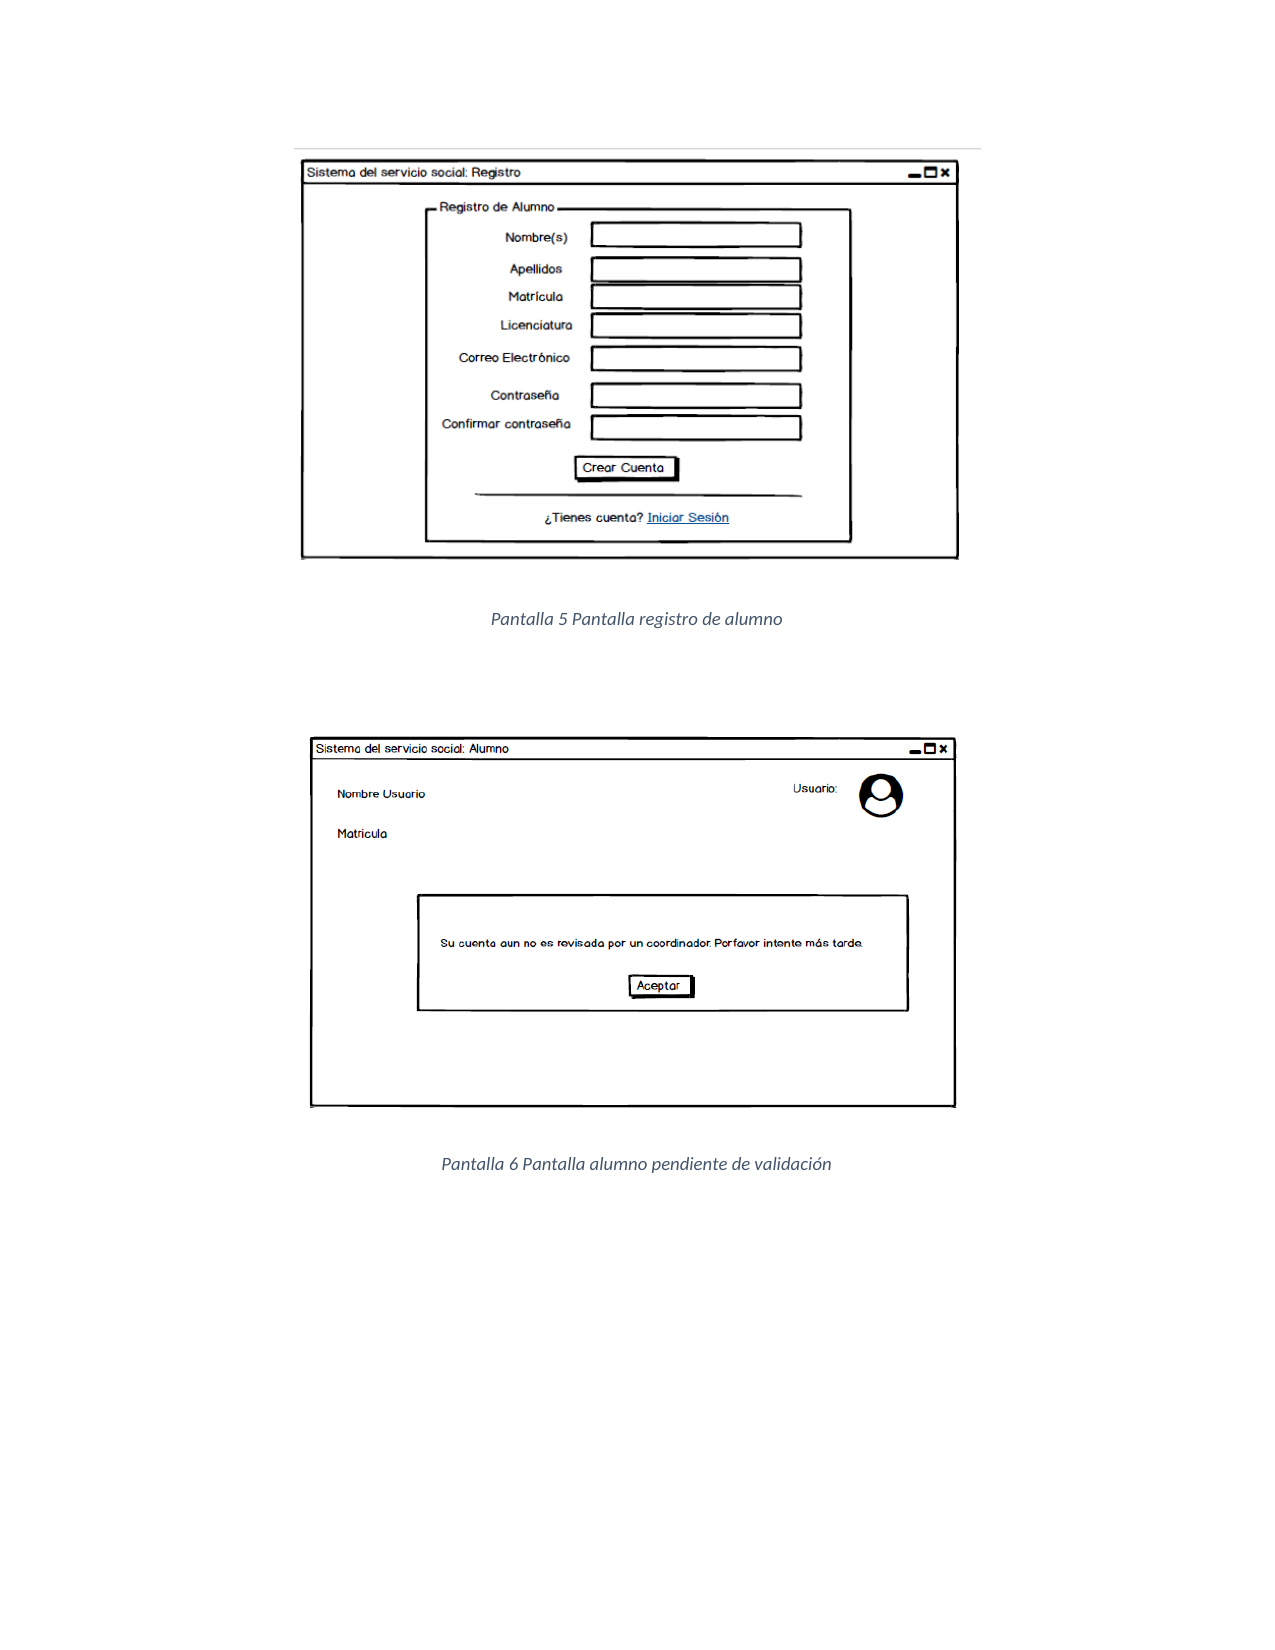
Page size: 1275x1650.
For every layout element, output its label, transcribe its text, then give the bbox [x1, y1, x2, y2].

picture [293, 147, 982, 579]
picture [305, 732, 970, 1124]
